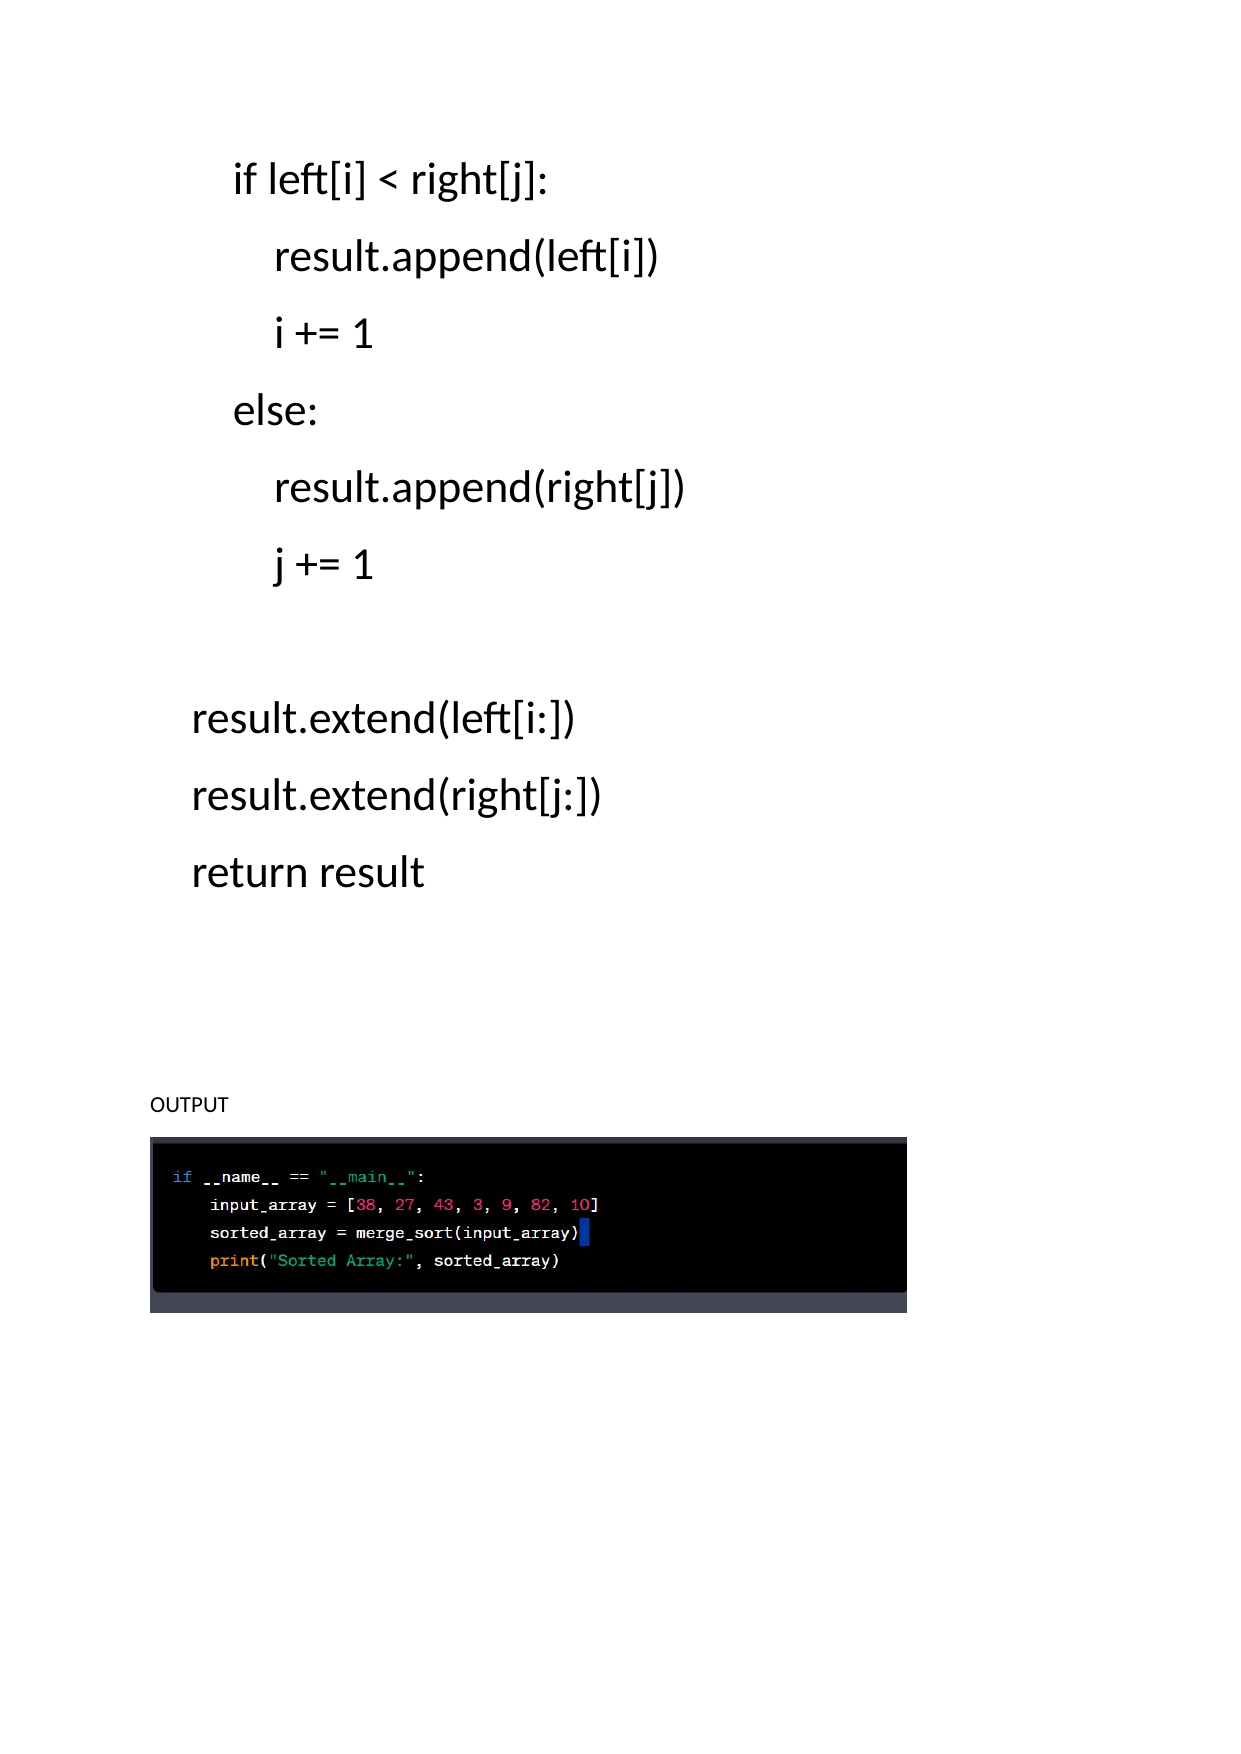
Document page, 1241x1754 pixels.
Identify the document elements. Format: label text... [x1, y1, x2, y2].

text result.extend(left[i:]) [150, 689, 1090, 745]
text OUTPUT [150, 1091, 1090, 1118]
text i += 1 [150, 304, 1090, 360]
text result.append(right[j]) [150, 458, 1090, 514]
text if left[i] < right[j]: [150, 150, 1090, 206]
text result.append(left[i]) [150, 227, 1090, 283]
text j += 1 [150, 535, 1090, 591]
picture [150, 1137, 907, 1313]
text return result [150, 843, 1090, 899]
text else: [150, 381, 1090, 437]
text result.extend(right[j:]) [150, 766, 1090, 822]
